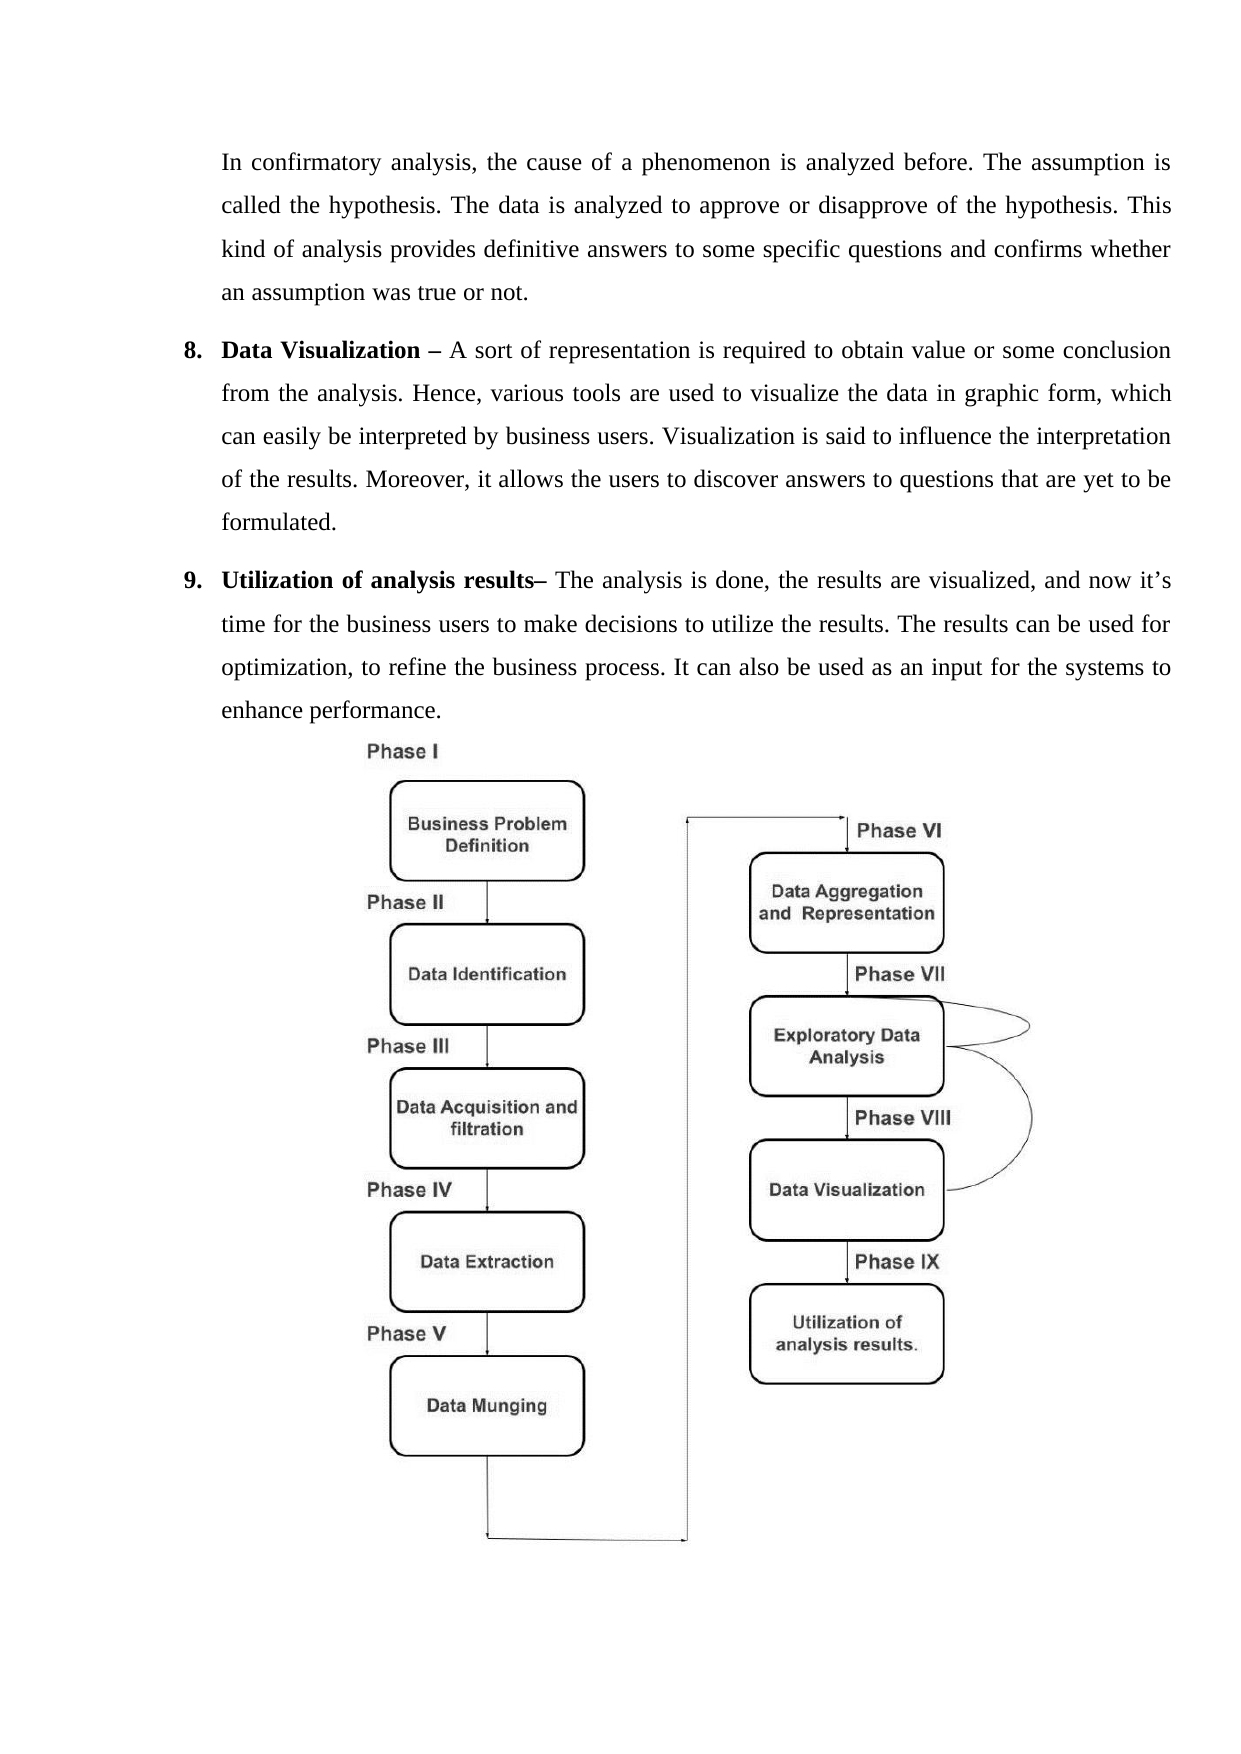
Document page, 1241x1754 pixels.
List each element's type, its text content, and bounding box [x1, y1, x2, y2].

list Utilization of analysis results– The analysis is done, the results are visualized, and now it’s time for the business users to make decisions to utilize the results. The results can be used for optimization, to refine the business process. It can also be used as an input for the systems to enhance performance. [183, 566, 1172, 724]
picture [361, 738, 1036, 1548]
text In confirmatory analysis, the cause of a phenomenon is analyzed before. The assumption is called the hypothesis. The data is analyzed to approve or disapprove of the hypothesis. This kind of analysis provides definitive answers to some specific questions and confirms whether an assumption was true or not. [221, 147, 1172, 306]
list Data Visualization – A sort of representation is required to obtain value or some conclusion from the analysis. Hence, various tools are used to visualize the data in graphic form, which can easily be interpreted by business users. Visualization is said to influence the interpretation of the results. Moreover, it allows the users to discover answers to questions that are yet to be formulated. [183, 335, 1172, 536]
